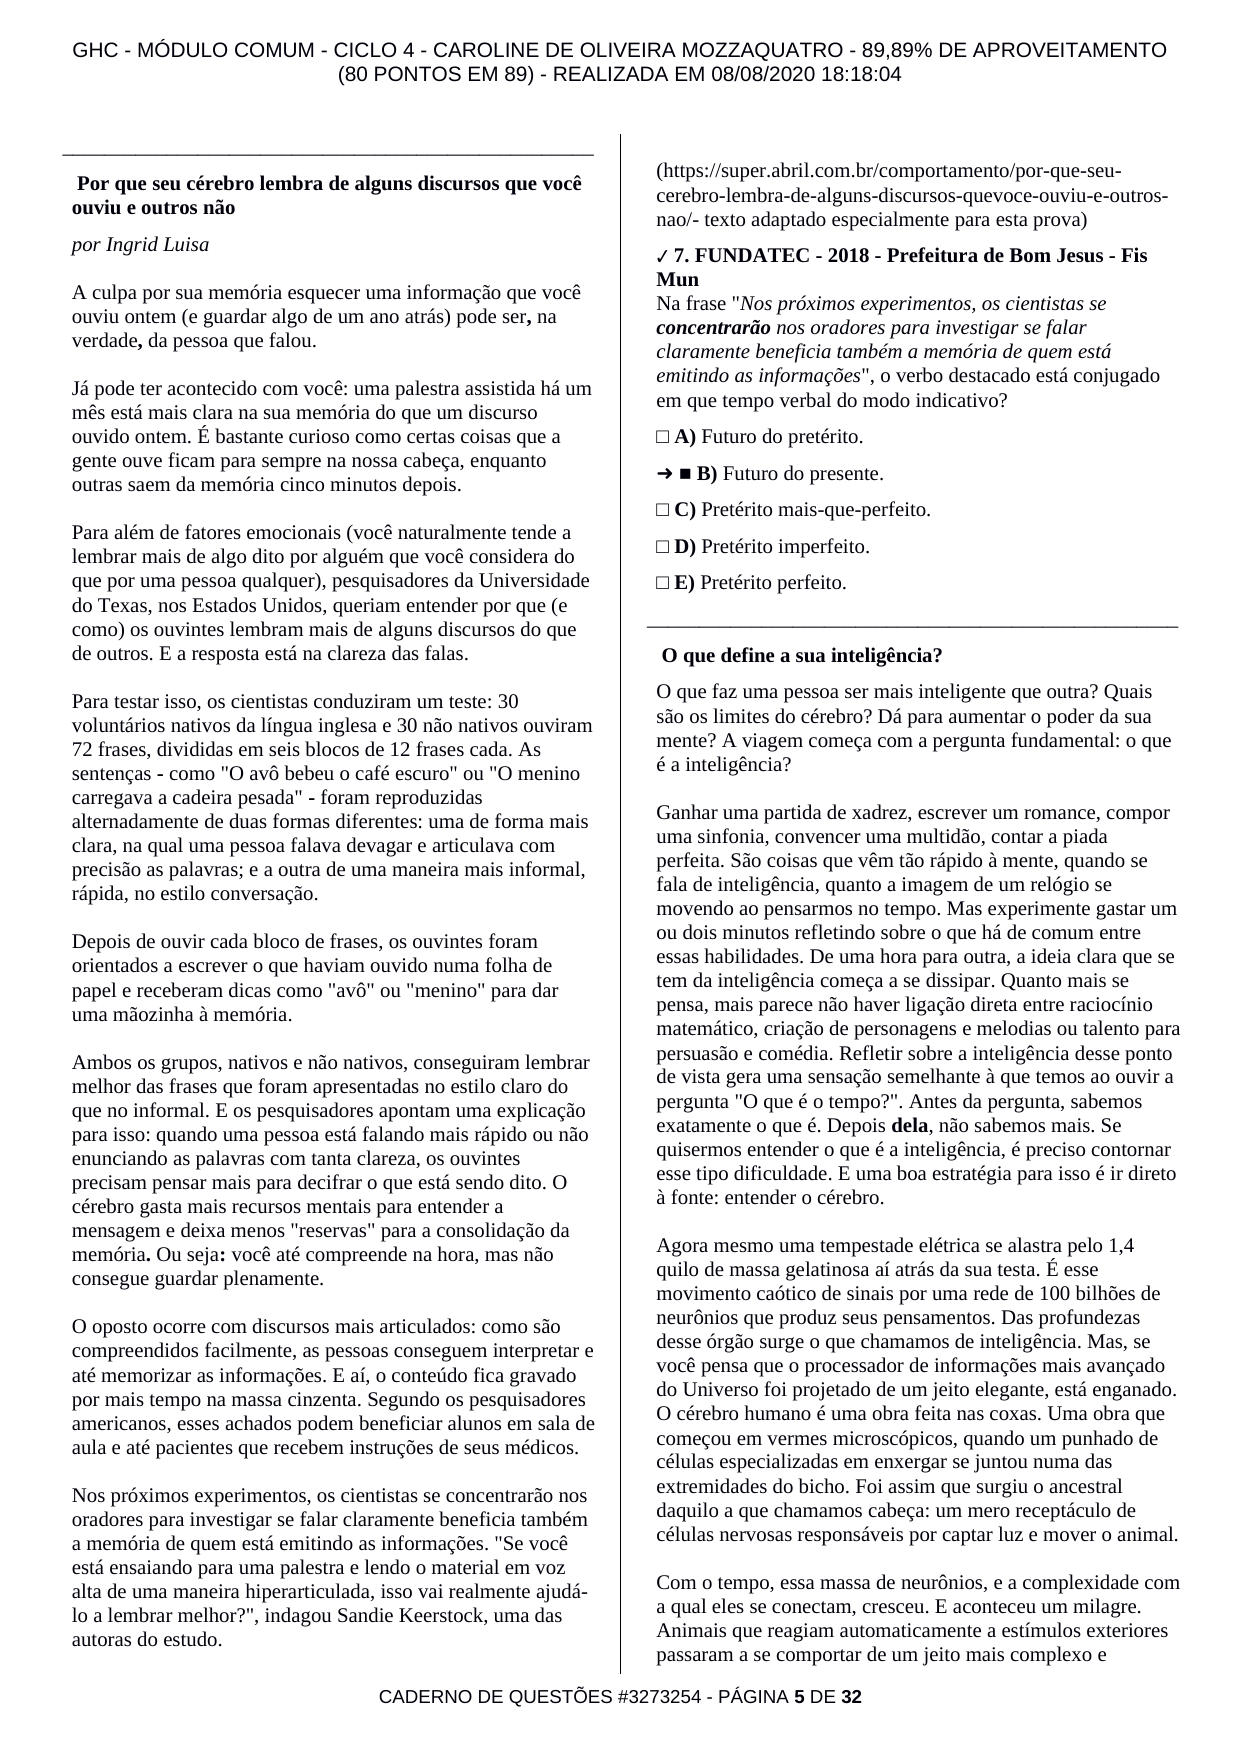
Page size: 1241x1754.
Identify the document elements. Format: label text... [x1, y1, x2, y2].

text por Ingrid Luisa A culpa por sua memória esquecer uma informação que você ouviu ontem (e guardar algo de um ano atrás) pode ser, na verdade, da pessoa que falou. Já pode ter acontecido com você: uma palestra assistida há um mês está mais clara na sua memória do que um discurso ouvido ontem. É bastante curioso como certas coisas que a gente ouve ficam para sempre na nossa cabeça, enquanto outras saem da memória cinco minutos depois. Para além de fatores emocionais (você naturalmente tende a lembrar mais de algo dito por alguém que você considera do que por uma pessoa qualquer), pesquisadores da Universidade do Texas, nos Estados Unidos, queriam entender por que (e como) os ouvintes lembram mais de alguns discursos do que de outros. E a resposta está na clareza das falas. Para testar isso, os cientistas conduziram um teste: 30 voluntários nativos da língua inglesa e 30 não nativos ouviram 72 frases, divididas em seis blocos de 12 frases cada. As sentenças - como "O avô bebeu o café escuro" ou "O menino carregava a cadeira pesada" - foram reproduzidas alternadamente de duas formas diferentes: uma de forma mais clara, na qual uma pessoa falava devagar e articulava com precisão as palavras; e a outra de uma maneira mais informal, rápida, no estilo conversação. Depois de ouvir cada bloco de frases, os ouvintes foram orientados a escrever o que haviam ouvido numa folha de papel e receberam dicas como "avô" ou "menino" para dar uma mãozinha à memória. Ambos os grupos, nativos e não nativos, conseguiram lembrar melhor das frases que foram apresentadas no estilo claro do que no informal. E os pesquisadores apontam uma explicação para isso: quando uma pessoa está falando mais rápido ou não enunciando as palavras com tanta clareza, os ouvintes precisam pensar mais para decifrar o que está sendo dito. O cérebro gasta mais recursos mentais para entender a mensagem e deixa menos "reservas" para a consolidação da memória. Ou seja: você até compreende na hora, mas não consegue guardar plenamente. O oposto ocorre com discursos mais articulados: como são compreendidos facilmente, as pessoas conseguem interpretar e até memorizar as informações. E aí, o conteúdo fica gravado por mais tempo na massa cinzenta. Segundo os pesquisadores americanos, esses achados podem beneficiar alunos em sala de aula e até pacientes que recebem instruções de seus médicos. Nos próximos experimentos, os cientistas se concentrarão nos oradores para investigar se falar claramente beneficia também a memória de quem está emitindo as informações. "Se você está ensaiando para uma palestra e lendo o material em voz alta de uma maneira hiperarticulada, isso vai realmente ajudá-lo a lembrar melhor?", indagou Sandie Keerstock, uma das autoras do estudo. (https://super.abril.com.br/comportamento/por-que-seu-cerebro-lembra-de-alguns-discursos-quevoce-ouviu-e-outros-nao/- texto adaptado especialmente para esta prova) [72, 232, 596, 1651]
text □ E) Pretérito perfeito. [656, 570, 1181, 594]
text Por que seu cérebro lembra de alguns discursos que você ouviu e outros não [72, 171, 596, 219]
text O que define a sua inteligência? [656, 643, 1181, 667]
text ➜ ■ B) Futuro do presente. [656, 461, 1181, 485]
text ✔ 7. FUNDATEC - 2018 - Prefeitura de Bom Jesus - Fis Mun Na frase "Nos próximos experimentos, os cientistas se concentrarão nos oradores para investigar se falar claramente beneficia também a memória de quem está emitindo as informações", o verbo destacado está conjugado em que tempo verbal do modo indicativo? [656, 243, 1181, 412]
text □ A) Futuro do pretérito. [656, 424, 1181, 448]
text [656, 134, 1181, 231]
text ___________________________________________________ [644, 606, 1181, 630]
text ___________________________________________________ [59, 134, 596, 158]
text □ C) Pretérito mais-que-perfeito. [656, 497, 1181, 521]
text □ D) Pretérito imperfeito. [656, 534, 1181, 558]
